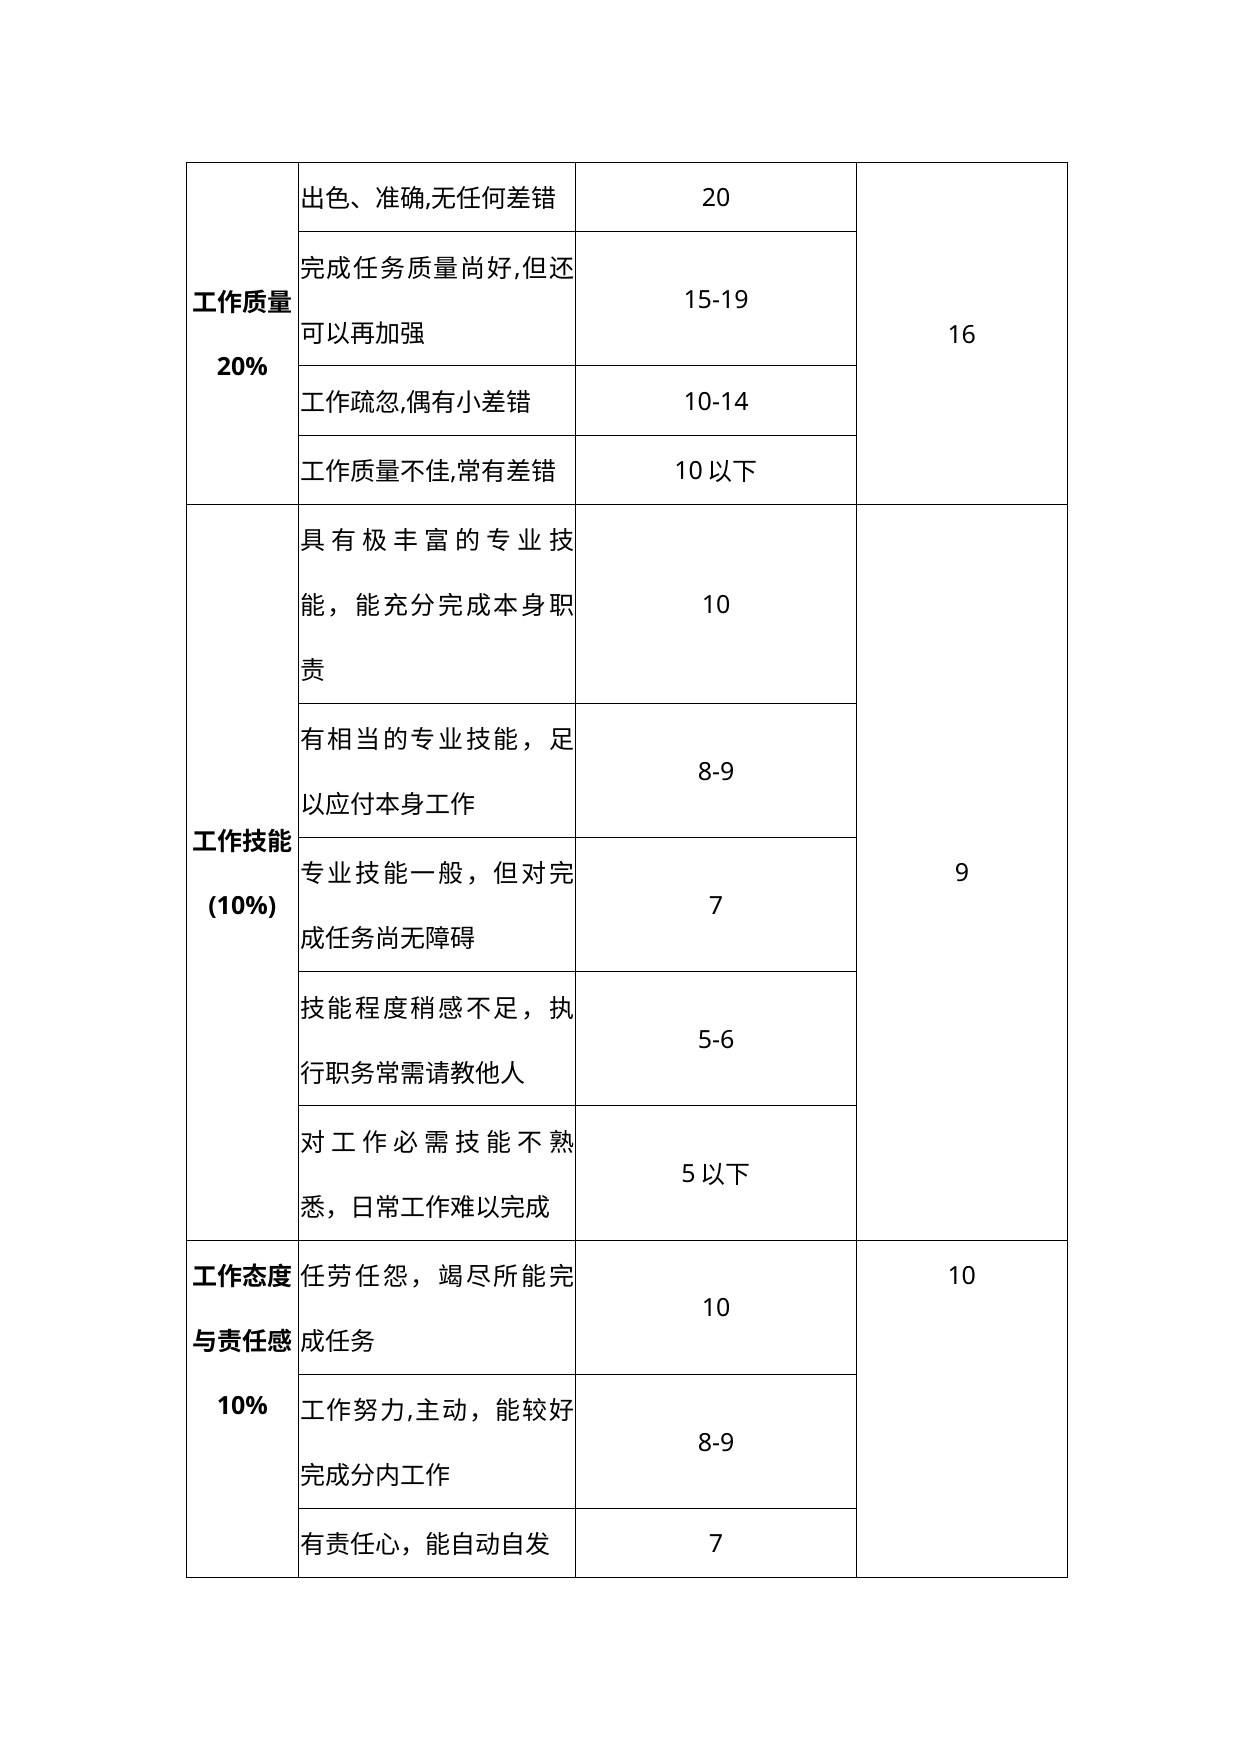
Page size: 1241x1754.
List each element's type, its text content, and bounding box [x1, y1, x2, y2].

table_cell 16 [857, 163, 1067, 504]
table_cell 专业技能一般，但对完成任务尚无障碍 [299, 838, 575, 971]
table_cell 15-19 [576, 232, 856, 365]
table_cell 10-14 [576, 366, 856, 434]
table_cell 有责任心，能自动自发 [299, 1509, 575, 1577]
table_cell 具有极丰富的专业技能，能充分完成本身职责 [299, 505, 575, 703]
table_cell 工作疏忽,偶有小差错 [299, 366, 575, 434]
table_cell 10 [857, 1241, 1067, 1577]
table_cell 10 [576, 1241, 856, 1374]
table_cell 9 [857, 505, 1067, 1239]
table_cell 对工作必需技能不熟悉，日常工作难以完成 [299, 1106, 575, 1239]
table_cell 任劳任怨，竭尽所能完成任务 [299, 1241, 575, 1374]
table_cell 7 [576, 838, 856, 971]
table_cell 技能程度稍感不足，执行职务常需请教他人 [299, 972, 575, 1105]
table_cell 出色、准确,无任何差错 [299, 163, 575, 231]
table_cell 工作质量20% [187, 163, 298, 504]
table_cell 8-9 [576, 1375, 856, 1508]
table_cell 10以下 [576, 436, 856, 504]
table_cell 20 [576, 163, 856, 231]
table_cell 完成任务质量尚好,但还可以再加强 [299, 232, 575, 365]
table_cell 10 [576, 505, 856, 703]
table_cell 5-6 [576, 972, 856, 1105]
table_cell 工作质量不佳,常有差错 [299, 436, 575, 504]
table_cell 8-9 [576, 704, 856, 837]
table_cell 工作技能(10%) [187, 505, 298, 1239]
table_cell 7 [576, 1509, 856, 1577]
table_cell 5以下 [576, 1106, 856, 1239]
table_cell 有相当的专业技能，足以应付本身工作 [299, 704, 575, 837]
table_cell 工作努力,主动，能较好完成分内工作 [299, 1375, 575, 1508]
table_cell 工作态度与责任感10% [187, 1241, 298, 1577]
